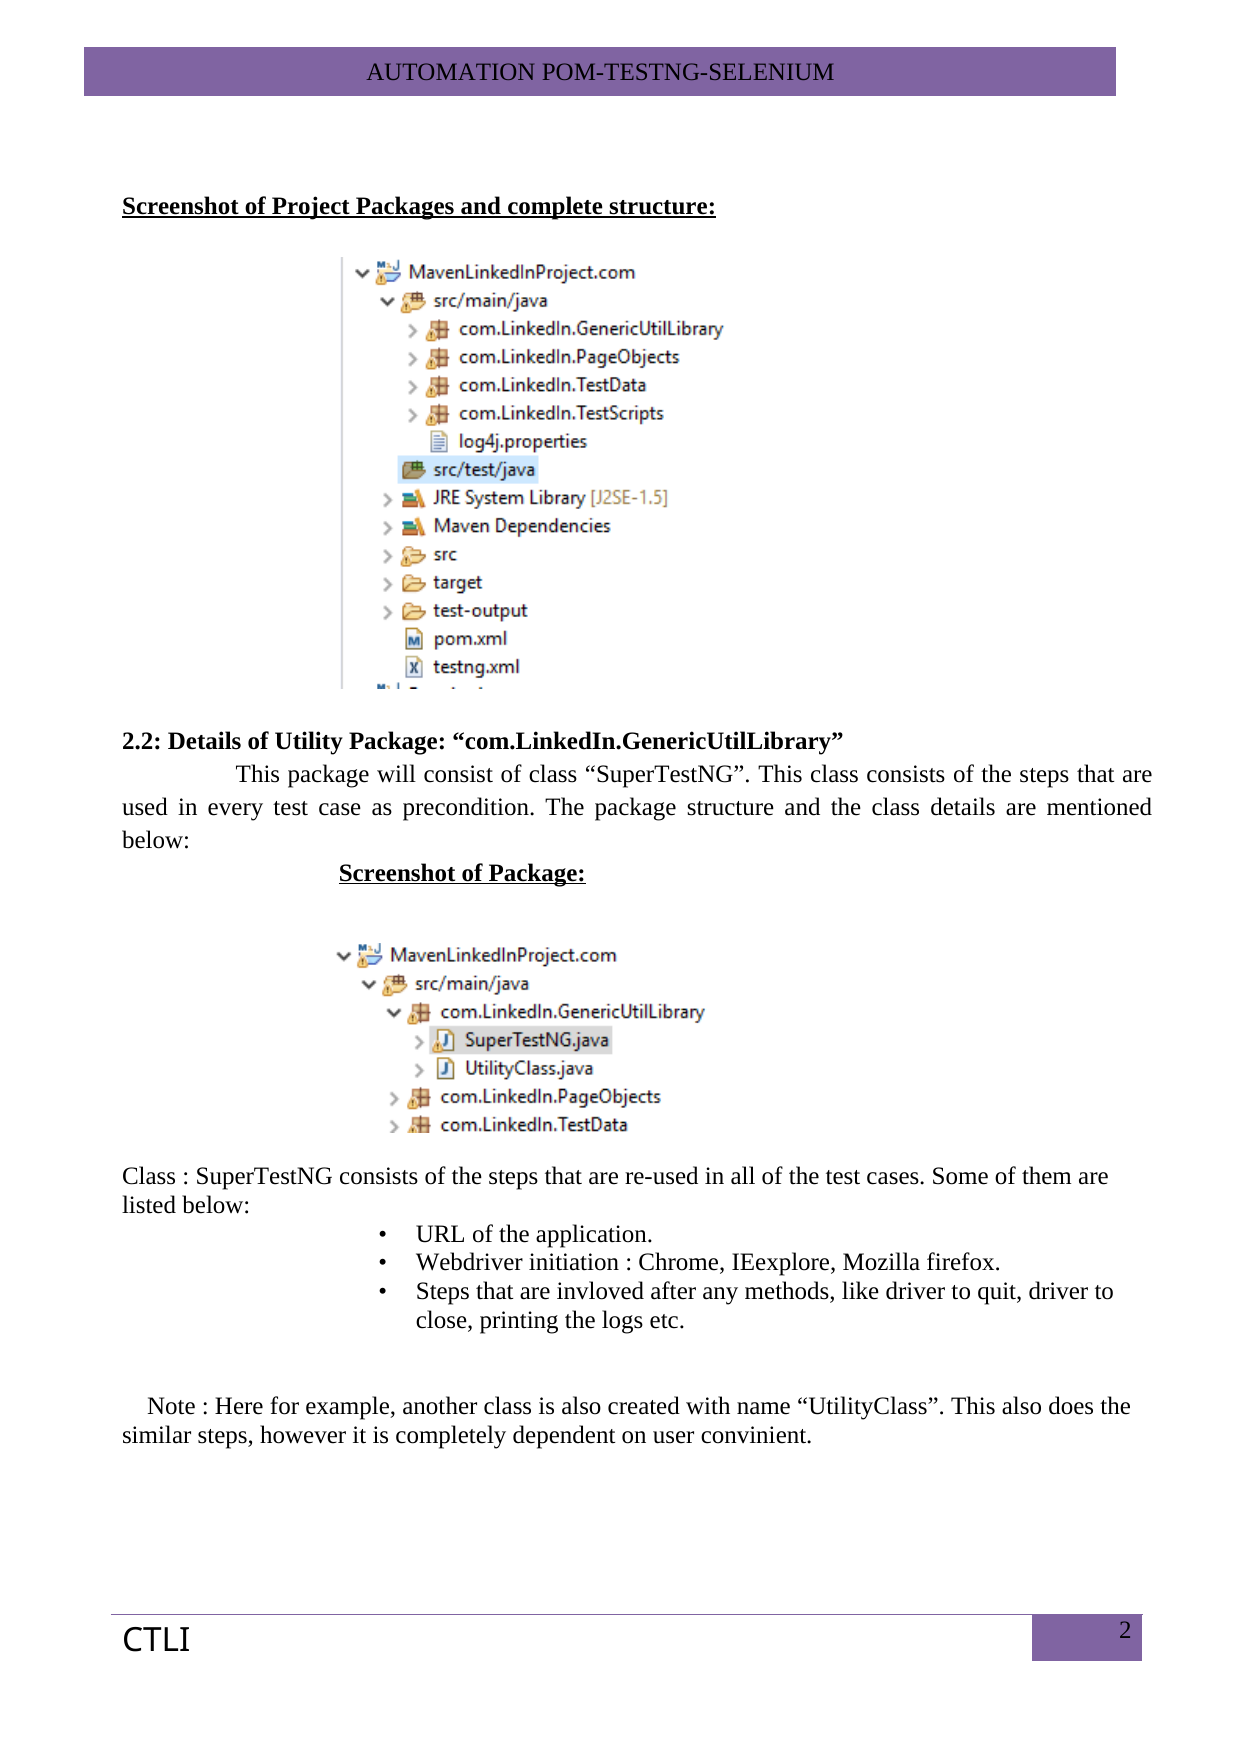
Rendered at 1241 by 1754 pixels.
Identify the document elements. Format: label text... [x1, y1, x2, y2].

text Note : Here for example, another class is also created with name “UtilityClass”. This also does the similar steps, however it is completely dependent on user convinient. [122, 1391, 1154, 1449]
text This package will consist of class “SuperTestNG”. This class consists of the steps that are used in every test case as precondition. The package structure and the class details are mentioned below: [122, 759, 1154, 853]
list Steps that are invloved after any methods, like driver to quit, driver to close, printing the logs etc. [378, 1276, 1154, 1334]
list Webdriver initiation : Chrome, IEexplore, Mozilla firefox. [378, 1247, 1154, 1276]
list URL of the application. [378, 1219, 1154, 1247]
text Class : SuperTestNG consists of the steps that are re-used in all of the test cases. Some of them are listed below: [122, 1161, 1154, 1219]
text 2.2: Details of Utility Package: “com.LinkedIn.GenericUtilLibrary” [122, 726, 1154, 754]
picture [334, 943, 841, 1133]
text Screenshot of Project Packages and complete structure: [122, 191, 1154, 220]
text Screenshot of Package: [122, 858, 1154, 887]
picture [340, 257, 905, 689]
